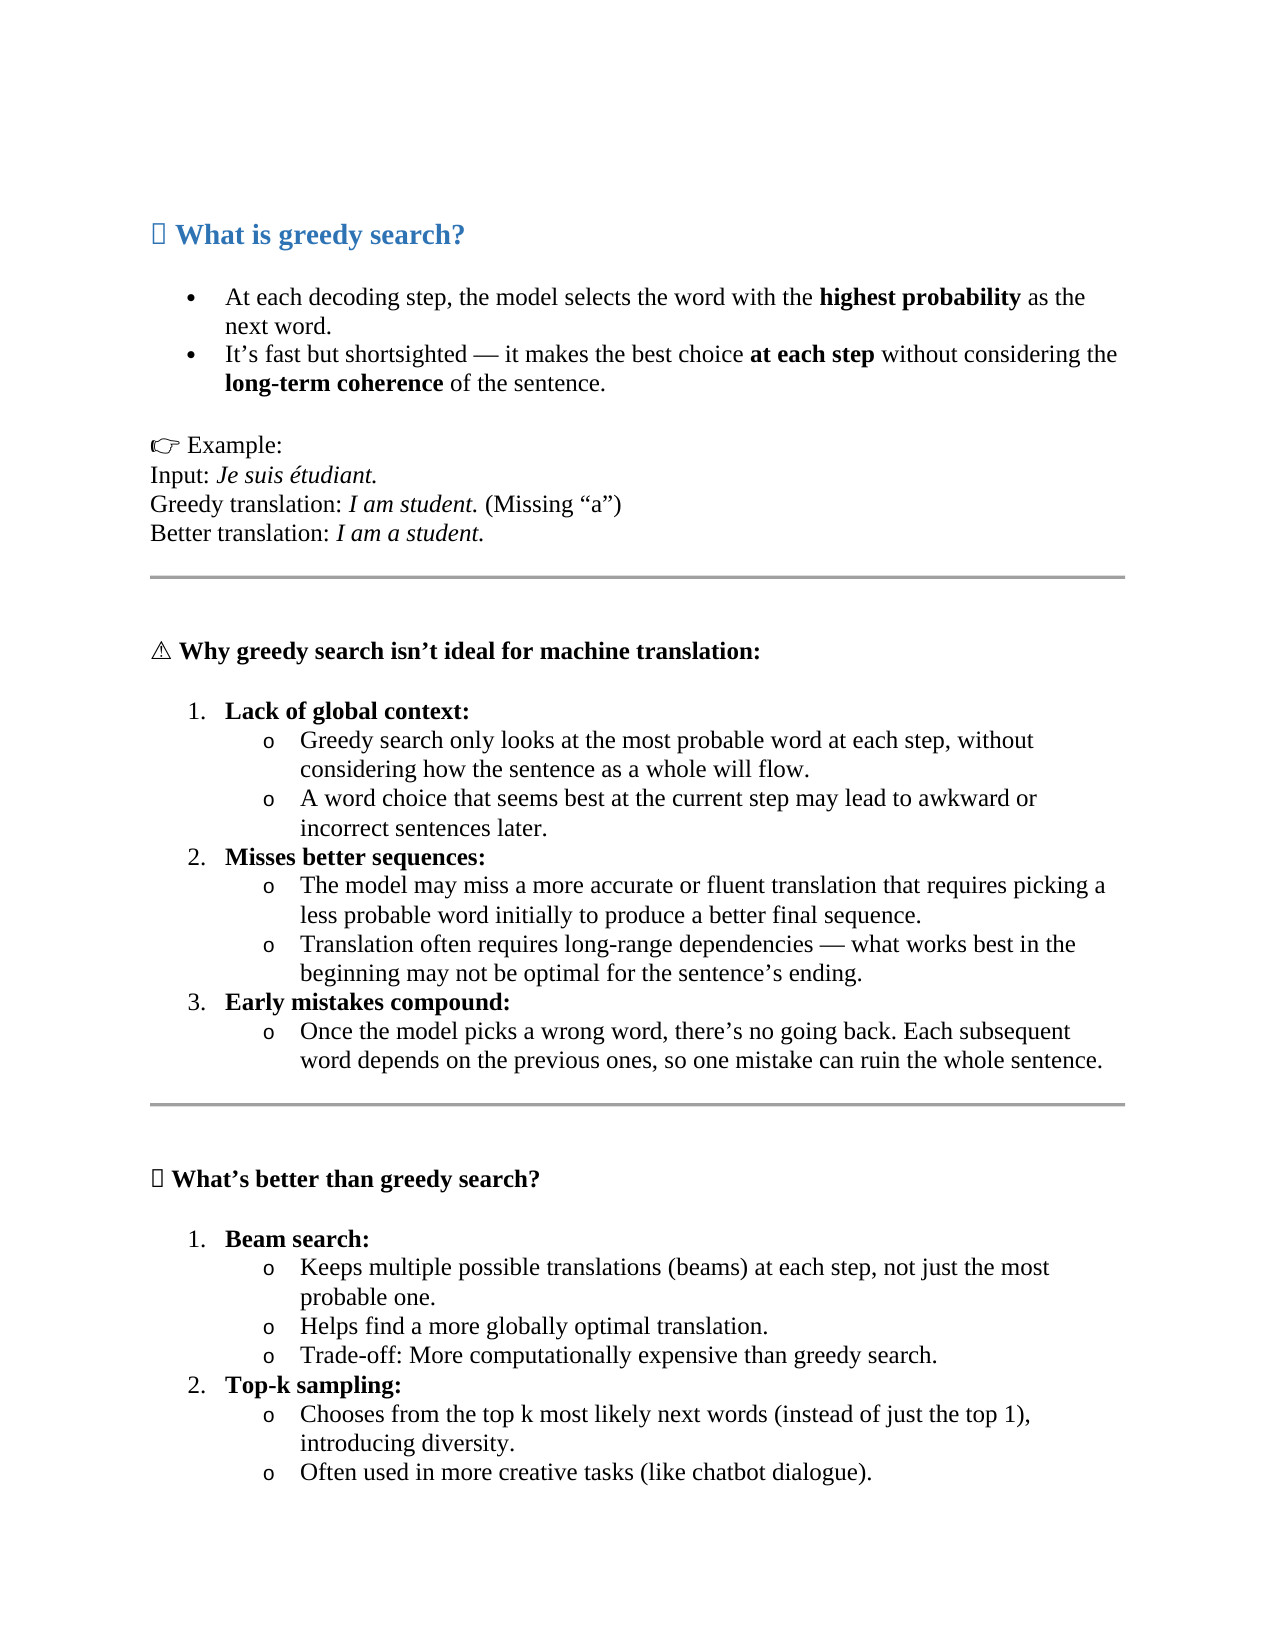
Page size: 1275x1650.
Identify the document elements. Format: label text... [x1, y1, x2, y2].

list Translation often requires long-range dependencies — what works best in the beginning may not be optimal for the sentence’s ending. [262, 929, 1125, 987]
list Once the model picks a wrong word, there’s no going back. Each subsequent word depends on the previous ones, so one mistake can ruin the whole sentence. [262, 1016, 1125, 1074]
text ⚠️ Why greedy search isn’t ideal for machine translation: [150, 633, 1125, 667]
list Often used in more creative tasks (like chatbot dialogue). [262, 1457, 1125, 1487]
list Lack of global context: [187, 696, 1125, 725]
list Top-k sampling: [187, 1370, 1125, 1399]
list A word choice that seems best at the current step may lead to awkward or incorrect sentences later. [262, 783, 1125, 842]
text ✅ What’s better than greedy search? [150, 1160, 1125, 1194]
list Misses better sequences: [187, 842, 1125, 870]
list Beam search: [187, 1224, 1125, 1252]
list Trade-off: More computationally expensive than greedy search. [262, 1340, 1125, 1370]
list Helps find a more globally optimal translation. [262, 1311, 1125, 1340]
text 👉 Example: Input: Je suis étudiant. Greedy translation: I am student. (Missing “a”) Better translation: I am a student. [150, 426, 1125, 547]
list Keeps multiple possible translations (beams) at each step, not just the most probable one. [262, 1252, 1125, 1311]
list Greedy search only looks at the most probable word at each step, without considering how the sentence as a whole will flow. [262, 725, 1125, 783]
list At each decoding step, the model selects the word with the highest probability as the next word. [187, 282, 1125, 339]
text ✨ What is greedy search? [150, 213, 1125, 253]
list Chooses from the top k most likely next words (instead of just the top 1), introducing diversity. [262, 1399, 1125, 1457]
list The model may miss a more accurate or fluent translation that requires picking a less probable word initially to produce a better final sequence. [262, 870, 1125, 929]
list It’s fast but shortsighted — it makes the best choice at each step without considering the long-term coherence of the sentence. [187, 339, 1125, 397]
list Early mistakes compound: [187, 987, 1125, 1016]
